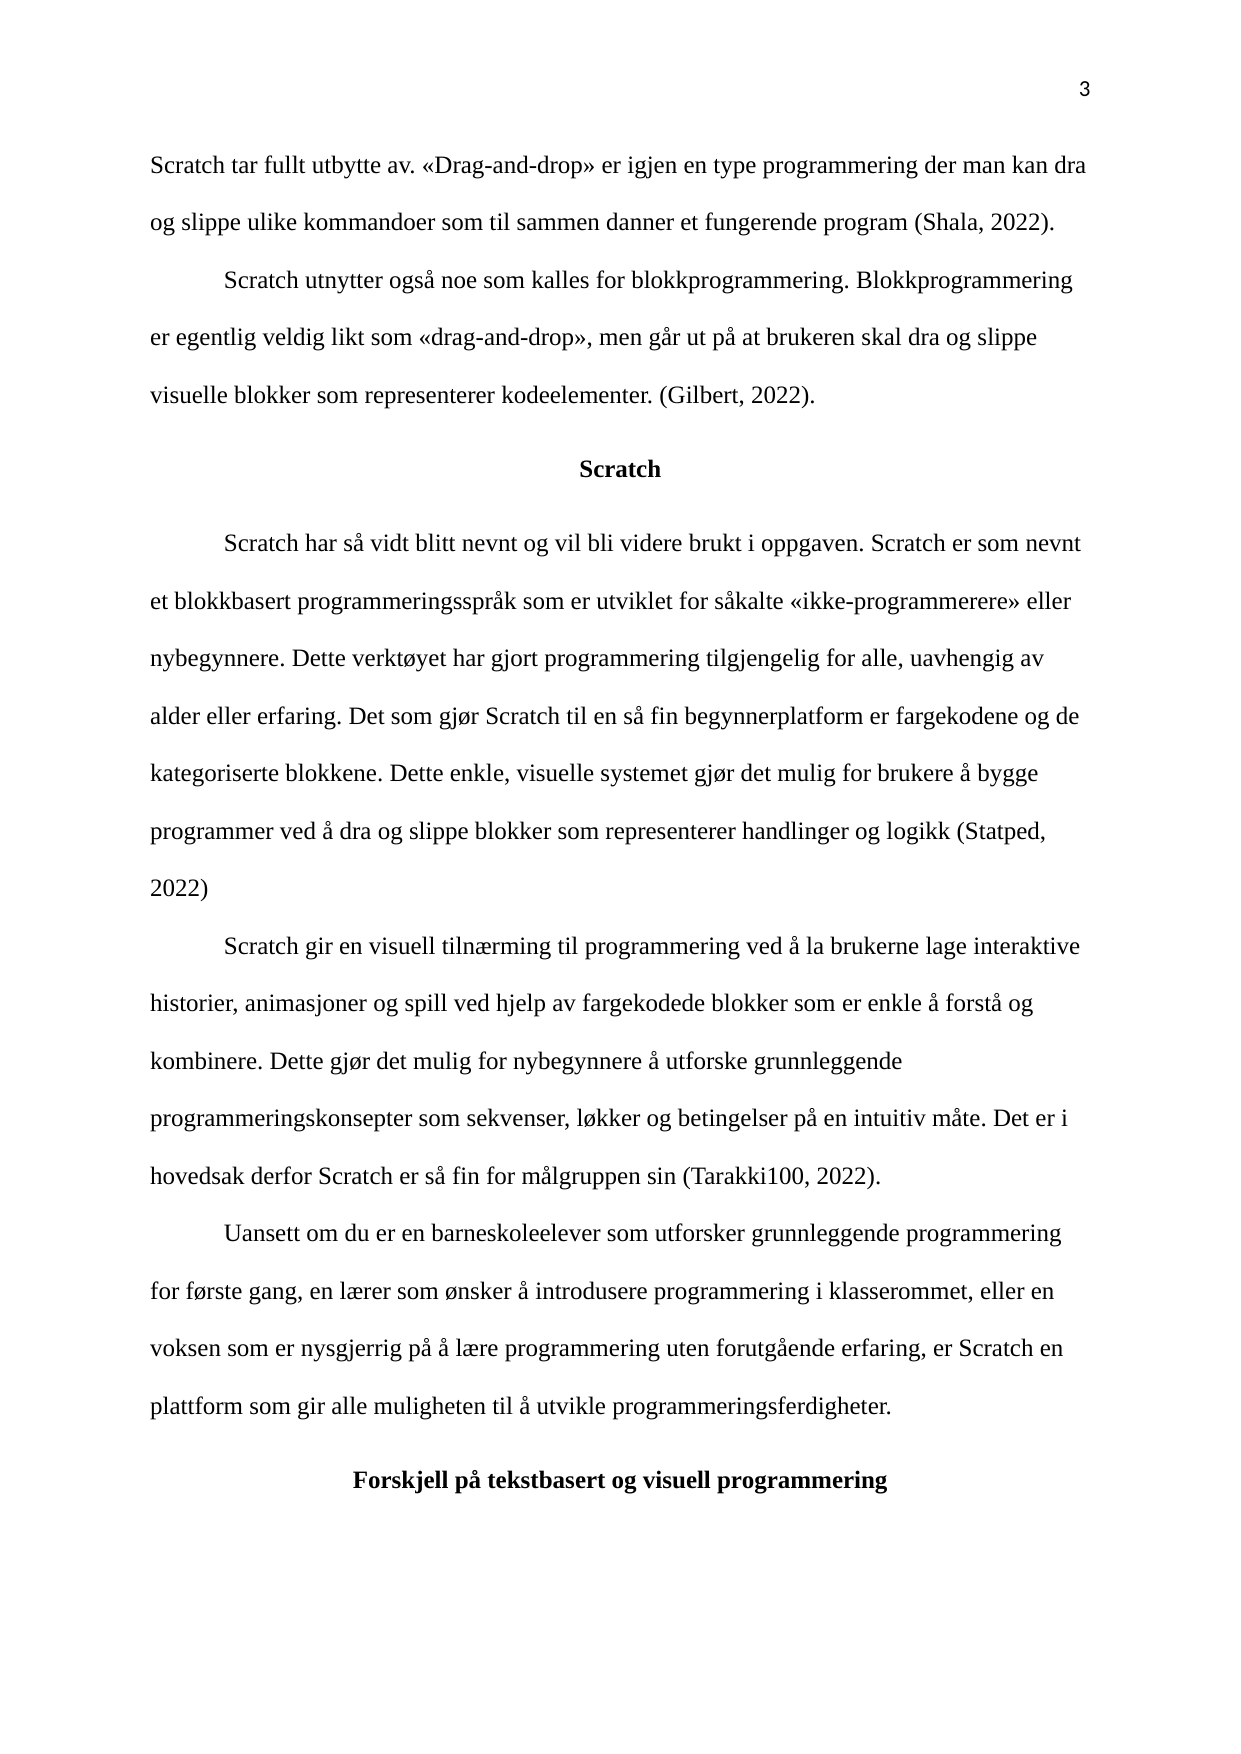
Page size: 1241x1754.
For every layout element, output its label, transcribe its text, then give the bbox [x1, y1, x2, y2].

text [150, 150, 1090, 409]
text Scratch har så vidt blitt nevnt og vil bli videre brukt i oppgaven. Scratch er som nevnt et blokkbasert programmeringsspråk som er utviklet for såkalte «ikke-programmerere» eller nybegynnere. Dette verktøyet har gjort programmering tilgjengelig for alle, uavhengig av alder eller erfaring. Det som gjør Scratch til en så fin begynnerplatform er fargekodene og de kategoriserte blokkene. Dette enkle, visuelle systemet gjør det mulig for brukere å bygge programmer ved å dra og slippe blokker som representerer handlinger og logikk (Statped, 2022) Scratch gir en visuell tilnærming til programmering ved å la brukerne lage interaktive historier, animasjoner og spill ved hjelp av fargekodede blokker som er enkle å forstå og kombinere. Dette gjør det mulig for nybegynnere å utforske grunnleggende programmeringskonsepter som sekvenser, løkker og betingelser på en intuitiv måte. Det er i hovedsak derfor Scratch er så fin for målgruppen sin (Tarakki100, 2022). Uansett om du er en barneskoleelever som utforsker grunnleggende programmering for første gang, en lærer som ønsker å introdusere programmering i klasserommet, eller en voksen som er nysgjerrig på å lære programmering uten forutgående erfaring, er Scratch en plattform som gir alle muligheten til å utvikle programmeringsferdigheter. [150, 528, 1090, 1419]
text Forskjell på tekstbasert og visuell programmering [150, 1465, 1090, 1494]
text Scratch [150, 454, 1090, 483]
